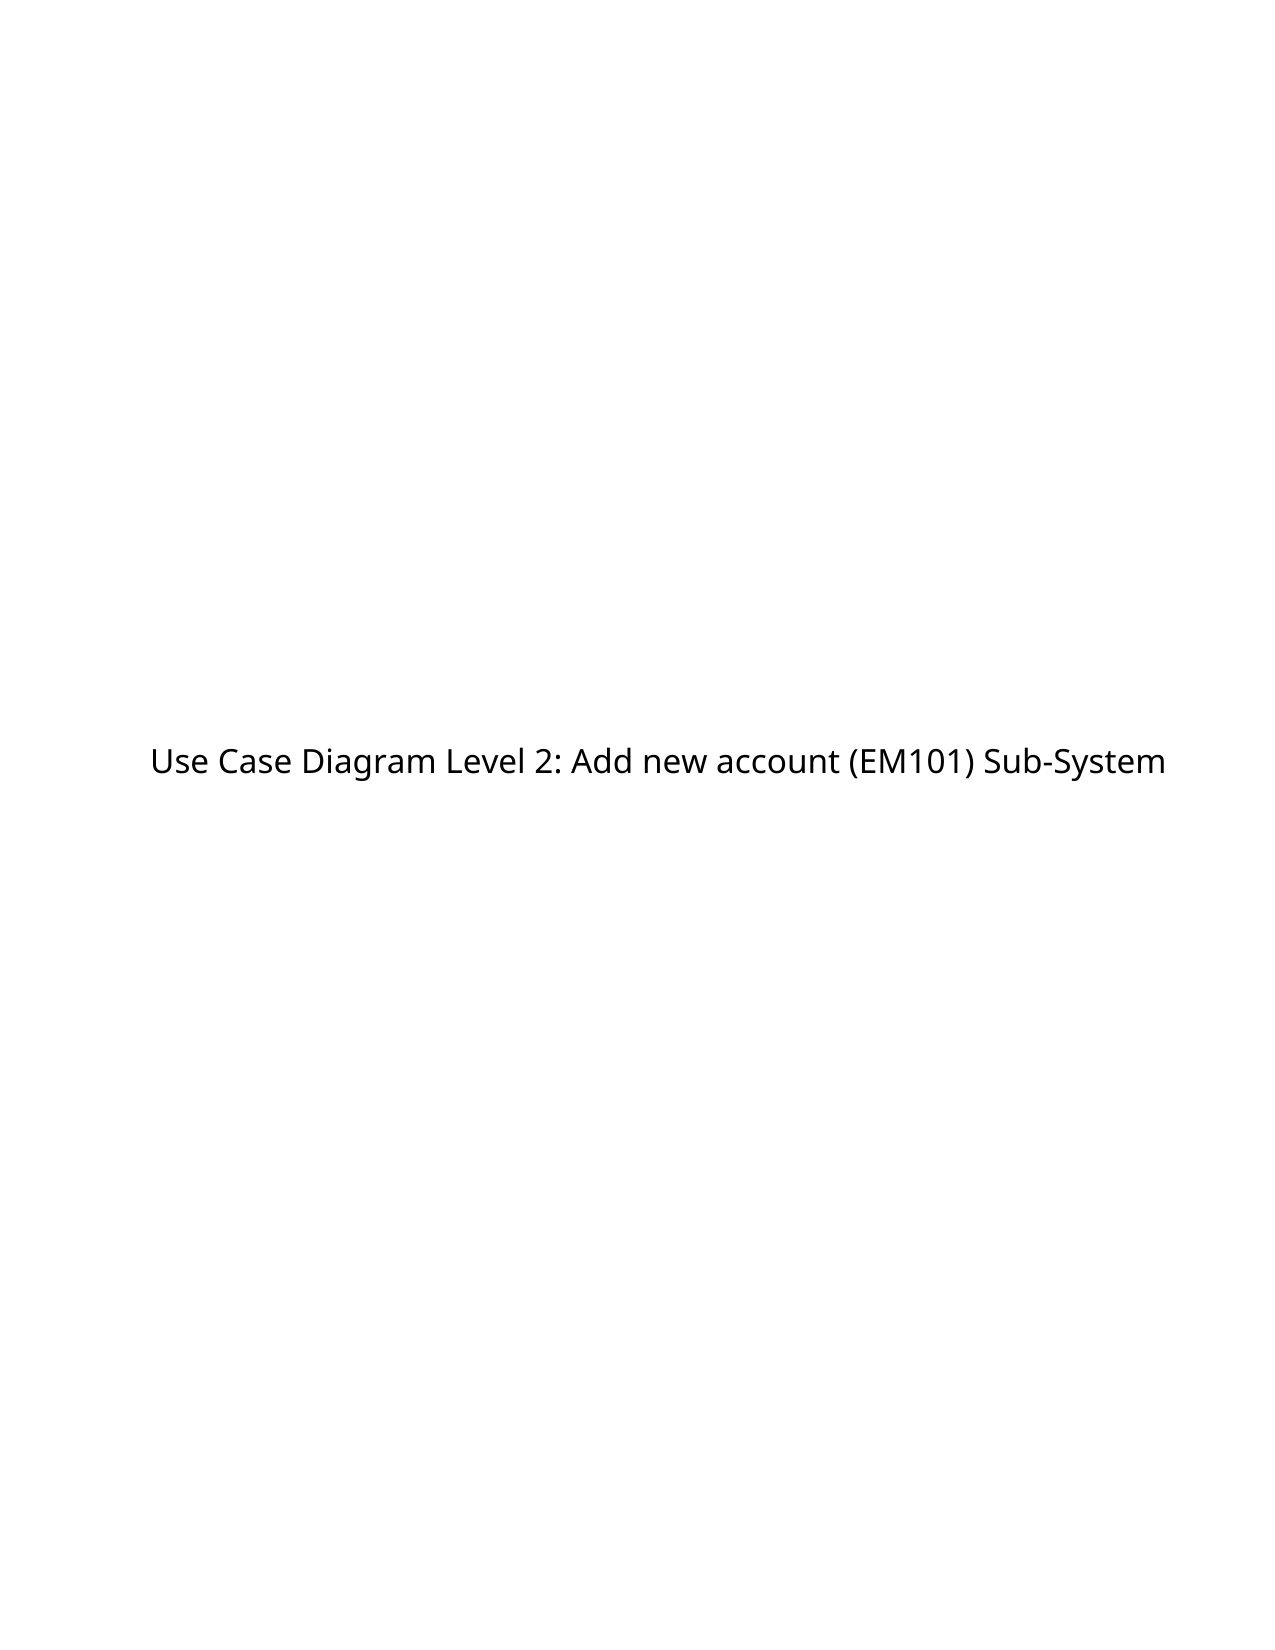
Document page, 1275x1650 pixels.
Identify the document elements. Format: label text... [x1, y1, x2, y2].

text Use Case Diagram Level 2: Add new account (EM101) Sub-System [150, 737, 1196, 783]
